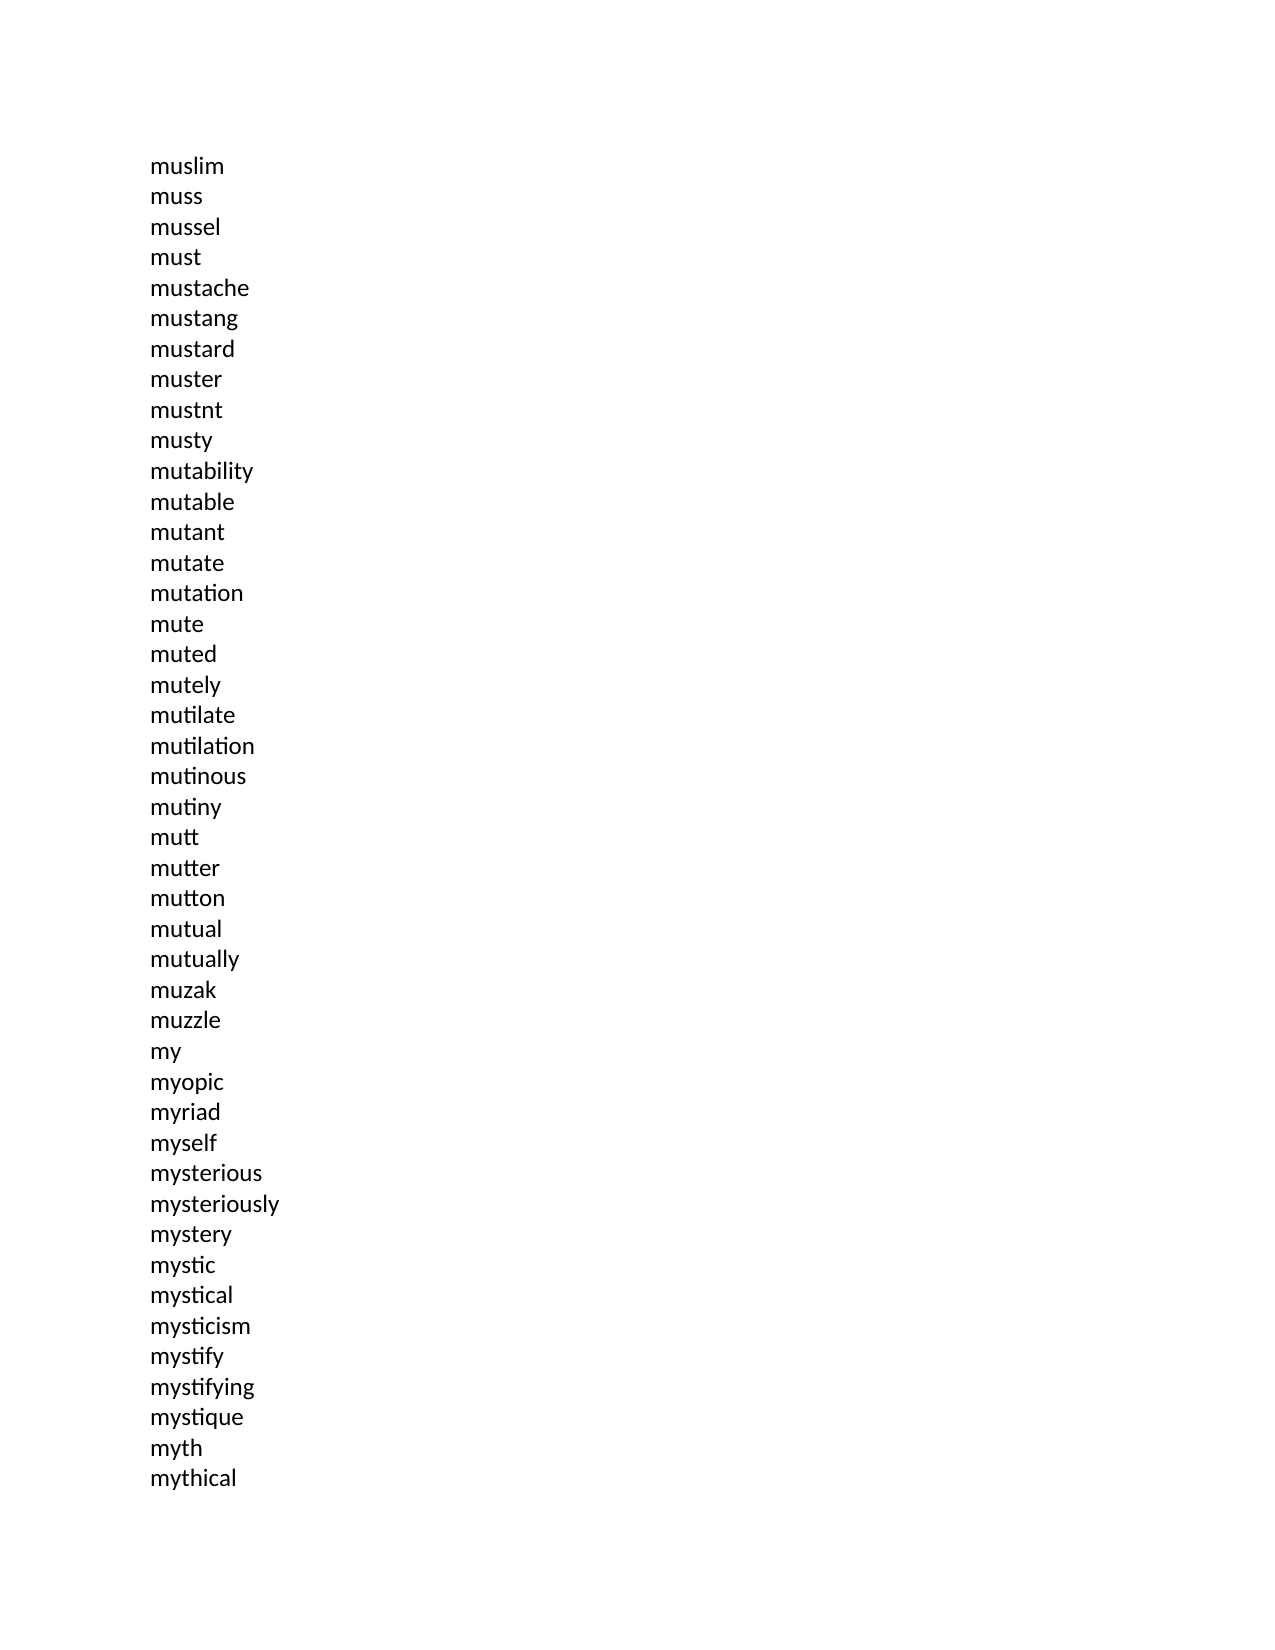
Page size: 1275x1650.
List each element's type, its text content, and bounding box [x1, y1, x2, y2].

text mutely [150, 669, 1125, 699]
text mutilation [150, 730, 1125, 760]
text myriad [150, 1096, 1125, 1127]
text mutter [150, 852, 1125, 882]
text mutton [150, 882, 1125, 913]
text muzak [150, 974, 1125, 1004]
text mutilate [150, 699, 1125, 730]
text mystery [150, 1218, 1125, 1249]
text mutable [150, 486, 1125, 516]
text mutiny [150, 791, 1125, 821]
text myth [150, 1432, 1125, 1462]
text mutant [150, 516, 1125, 547]
text mystify [150, 1340, 1125, 1371]
text my [150, 1035, 1125, 1066]
text muss [150, 181, 1125, 211]
text mute [150, 608, 1125, 638]
text mustnt [150, 394, 1125, 425]
text mutinous [150, 760, 1125, 791]
text musty [150, 425, 1125, 455]
text mysticism [150, 1310, 1125, 1340]
text mutual [150, 913, 1125, 943]
text muslim [150, 150, 1125, 181]
text mussel [150, 211, 1125, 242]
text mustang [150, 303, 1125, 333]
text mysteriously [150, 1188, 1125, 1218]
text mutate [150, 547, 1125, 577]
text mutually [150, 943, 1125, 974]
text muster [150, 364, 1125, 394]
text muted [150, 638, 1125, 669]
text mystifying [150, 1371, 1125, 1401]
text mutation [150, 577, 1125, 608]
text mystic [150, 1249, 1125, 1279]
text myopic [150, 1066, 1125, 1096]
text mysterious [150, 1157, 1125, 1188]
text mythical [150, 1462, 1125, 1493]
text muzzle [150, 1004, 1125, 1035]
text mutt [150, 821, 1125, 852]
text mystique [150, 1401, 1125, 1432]
text mutability [150, 455, 1125, 486]
text mustache [150, 272, 1125, 303]
text myself [150, 1127, 1125, 1157]
text mustard [150, 333, 1125, 364]
text mystical [150, 1279, 1125, 1310]
text must [150, 242, 1125, 272]
